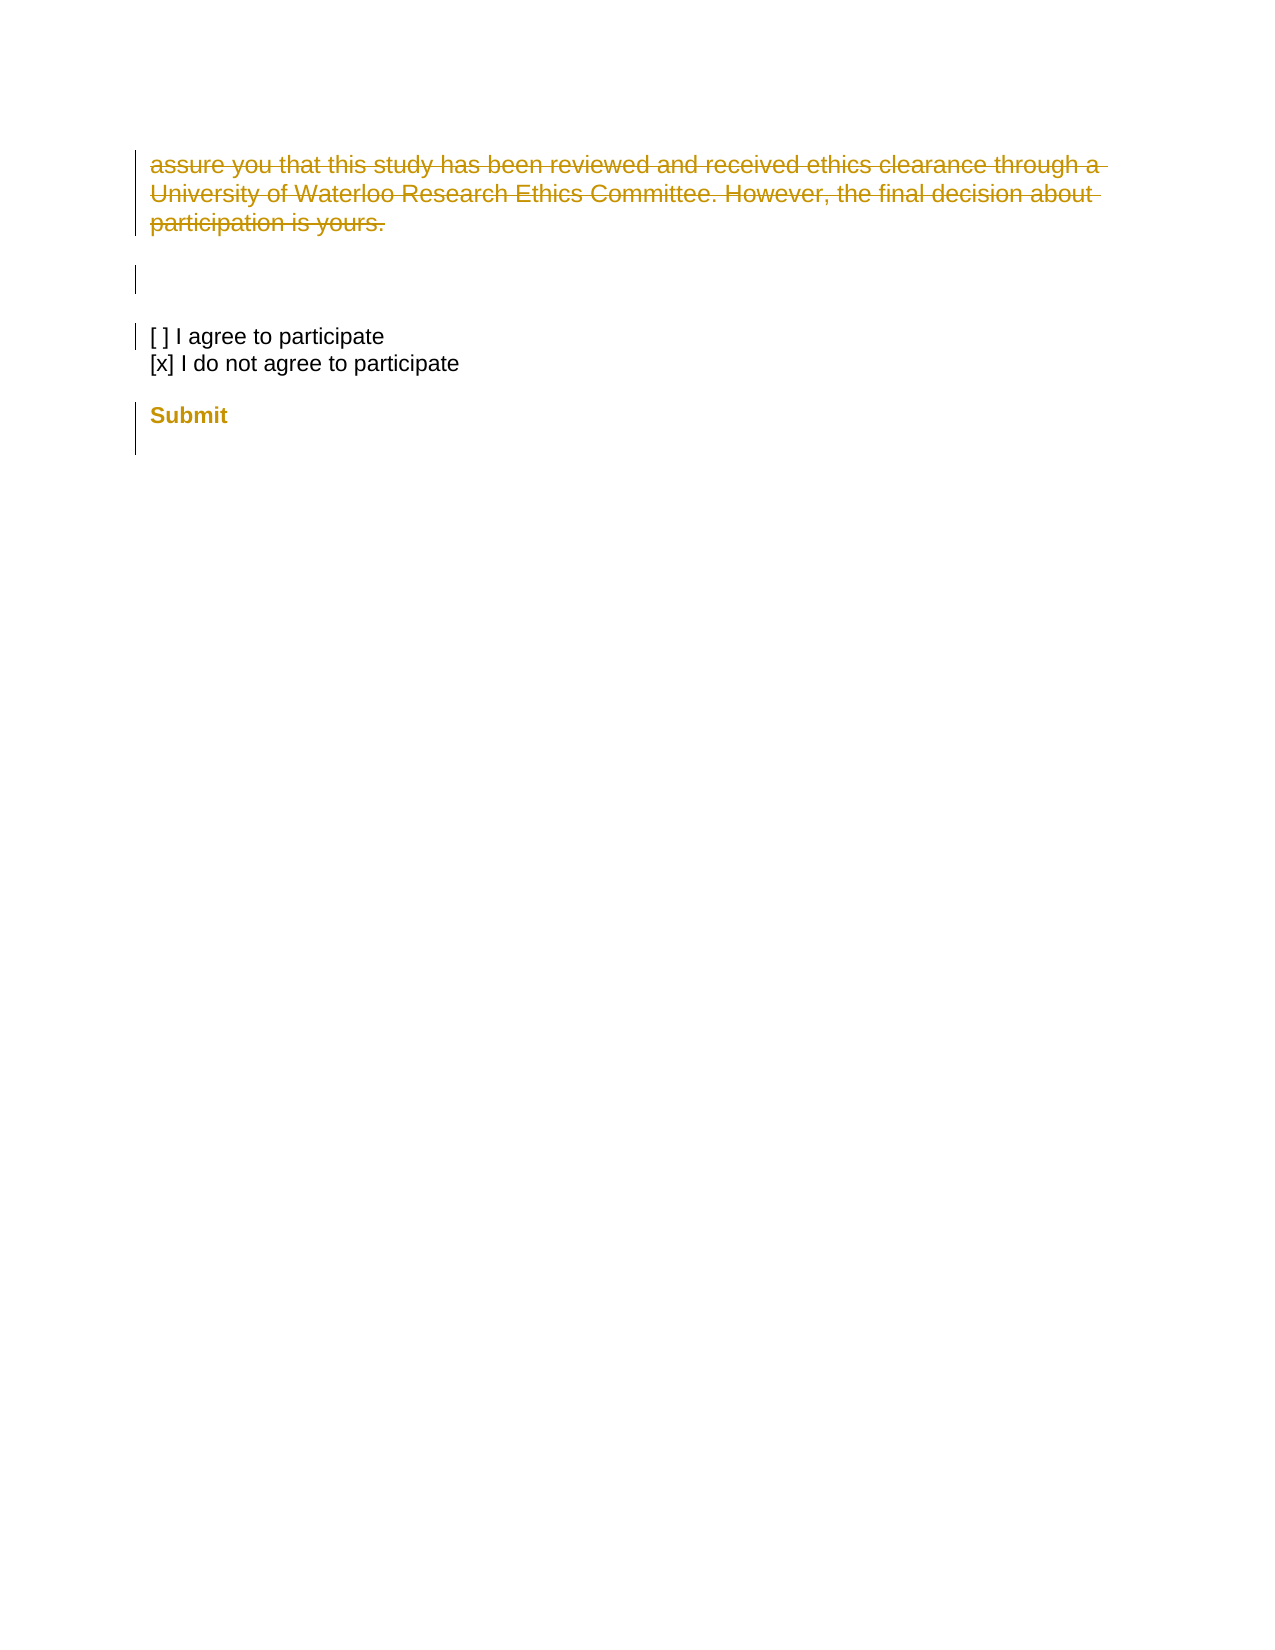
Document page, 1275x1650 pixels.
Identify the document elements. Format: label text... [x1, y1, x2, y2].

text [x] I do not agree to participate [150, 350, 1125, 376]
text [ ] I agree to participate [150, 323, 1125, 350]
text Submit [150, 402, 1125, 429]
